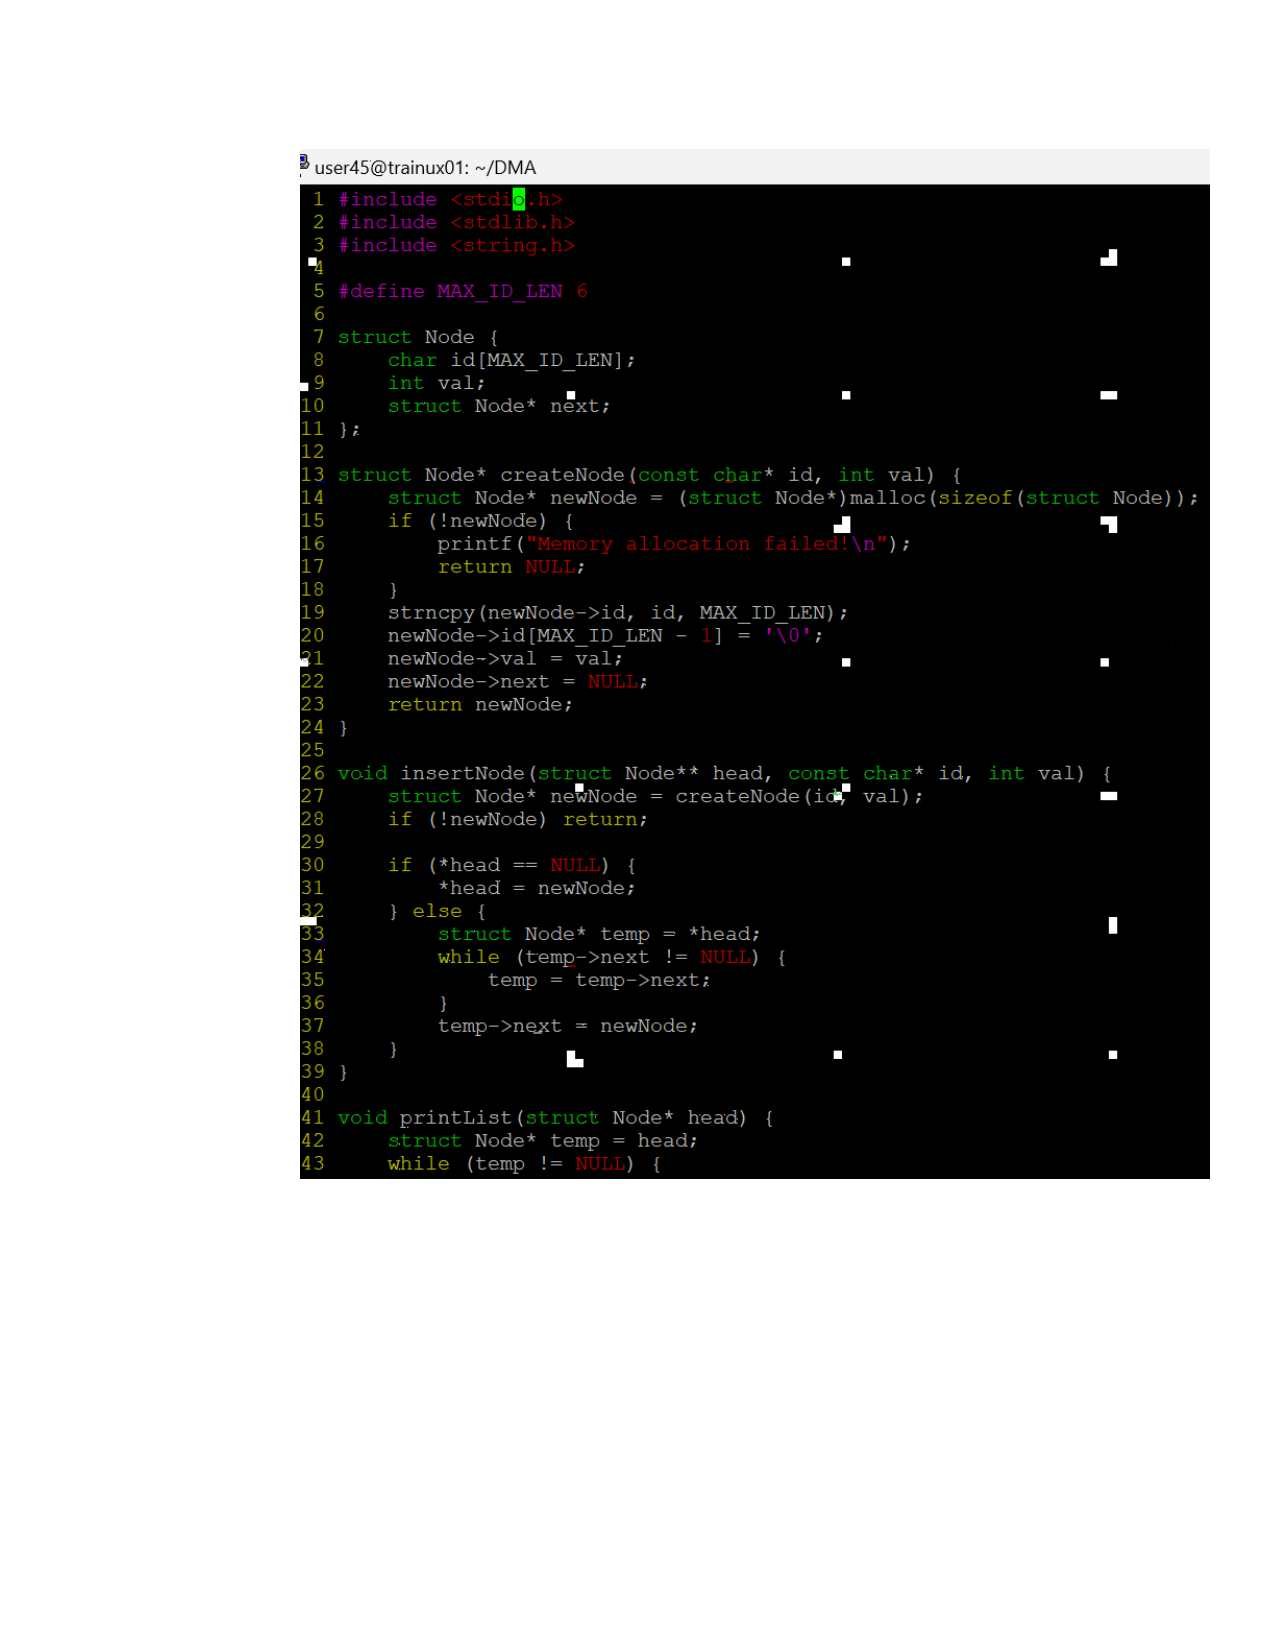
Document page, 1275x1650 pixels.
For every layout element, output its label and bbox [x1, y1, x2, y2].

picture [300, 149, 1210, 1179]
